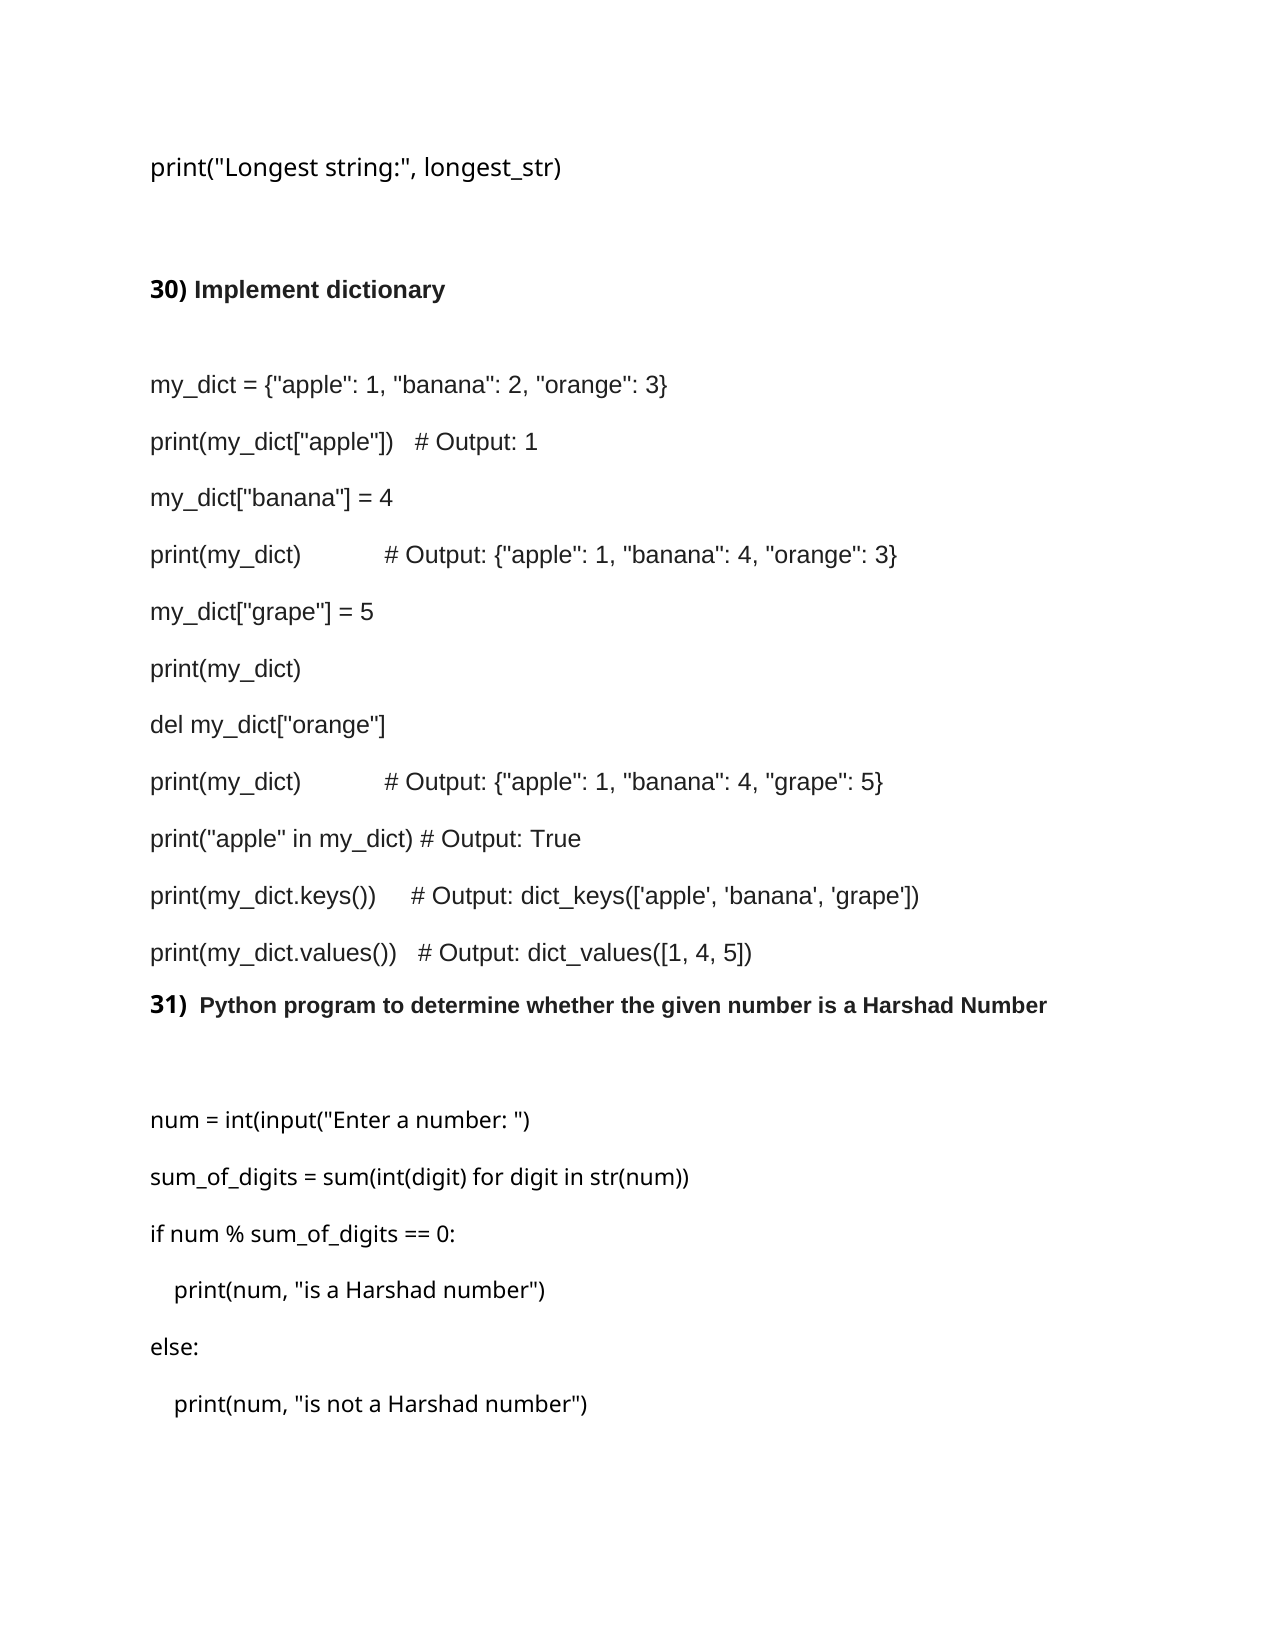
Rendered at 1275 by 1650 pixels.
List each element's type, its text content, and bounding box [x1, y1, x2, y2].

text if num % sum_of_digits == 0: [150, 1217, 1125, 1249]
text my_dict["banana"] = 4 [150, 476, 1125, 512]
text sum_of_digits = sum(int(digit) for digit in str(num)) [150, 1161, 1125, 1192]
text print(my_dict) [150, 647, 1125, 682]
text print(my_dict) # Output: {"apple": 1, "banana": 4, "grape": 5} [150, 760, 1125, 796]
text print(num, "is a Harshad number") [150, 1274, 1125, 1306]
text my_dict["grape"] = 5 [150, 590, 1125, 626]
text 30) Implement dictionary [150, 270, 1125, 342]
text print(my_dict["apple"]) # Output: 1 [150, 419, 1125, 455]
text print("Longest string:", longest_str) [150, 150, 1125, 184]
text my_dict = {"apple": 1, "banana": 2, "orange": 3} [150, 363, 1125, 399]
text print("apple" in my_dict) # Output: True [150, 817, 1125, 853]
text num = int(input("Enter a number: ") [150, 1104, 1125, 1135]
text del my_dict["orange"] [150, 703, 1125, 739]
text 31) Python program to determine whether the given number is a Harshad Number [150, 987, 1125, 1021]
text else: [150, 1331, 1125, 1362]
text print(my_dict.keys()) # Output: dict_keys(['apple', 'banana', 'grape']) [150, 874, 1125, 909]
text print(my_dict) # Output: {"apple": 1, "banana": 4, "orange": 3} [150, 533, 1125, 569]
text print(num, "is not a Harshad number") [150, 1388, 1125, 1419]
text print(my_dict.values()) # Output: dict_values([1, 4, 5]) [150, 930, 1125, 966]
